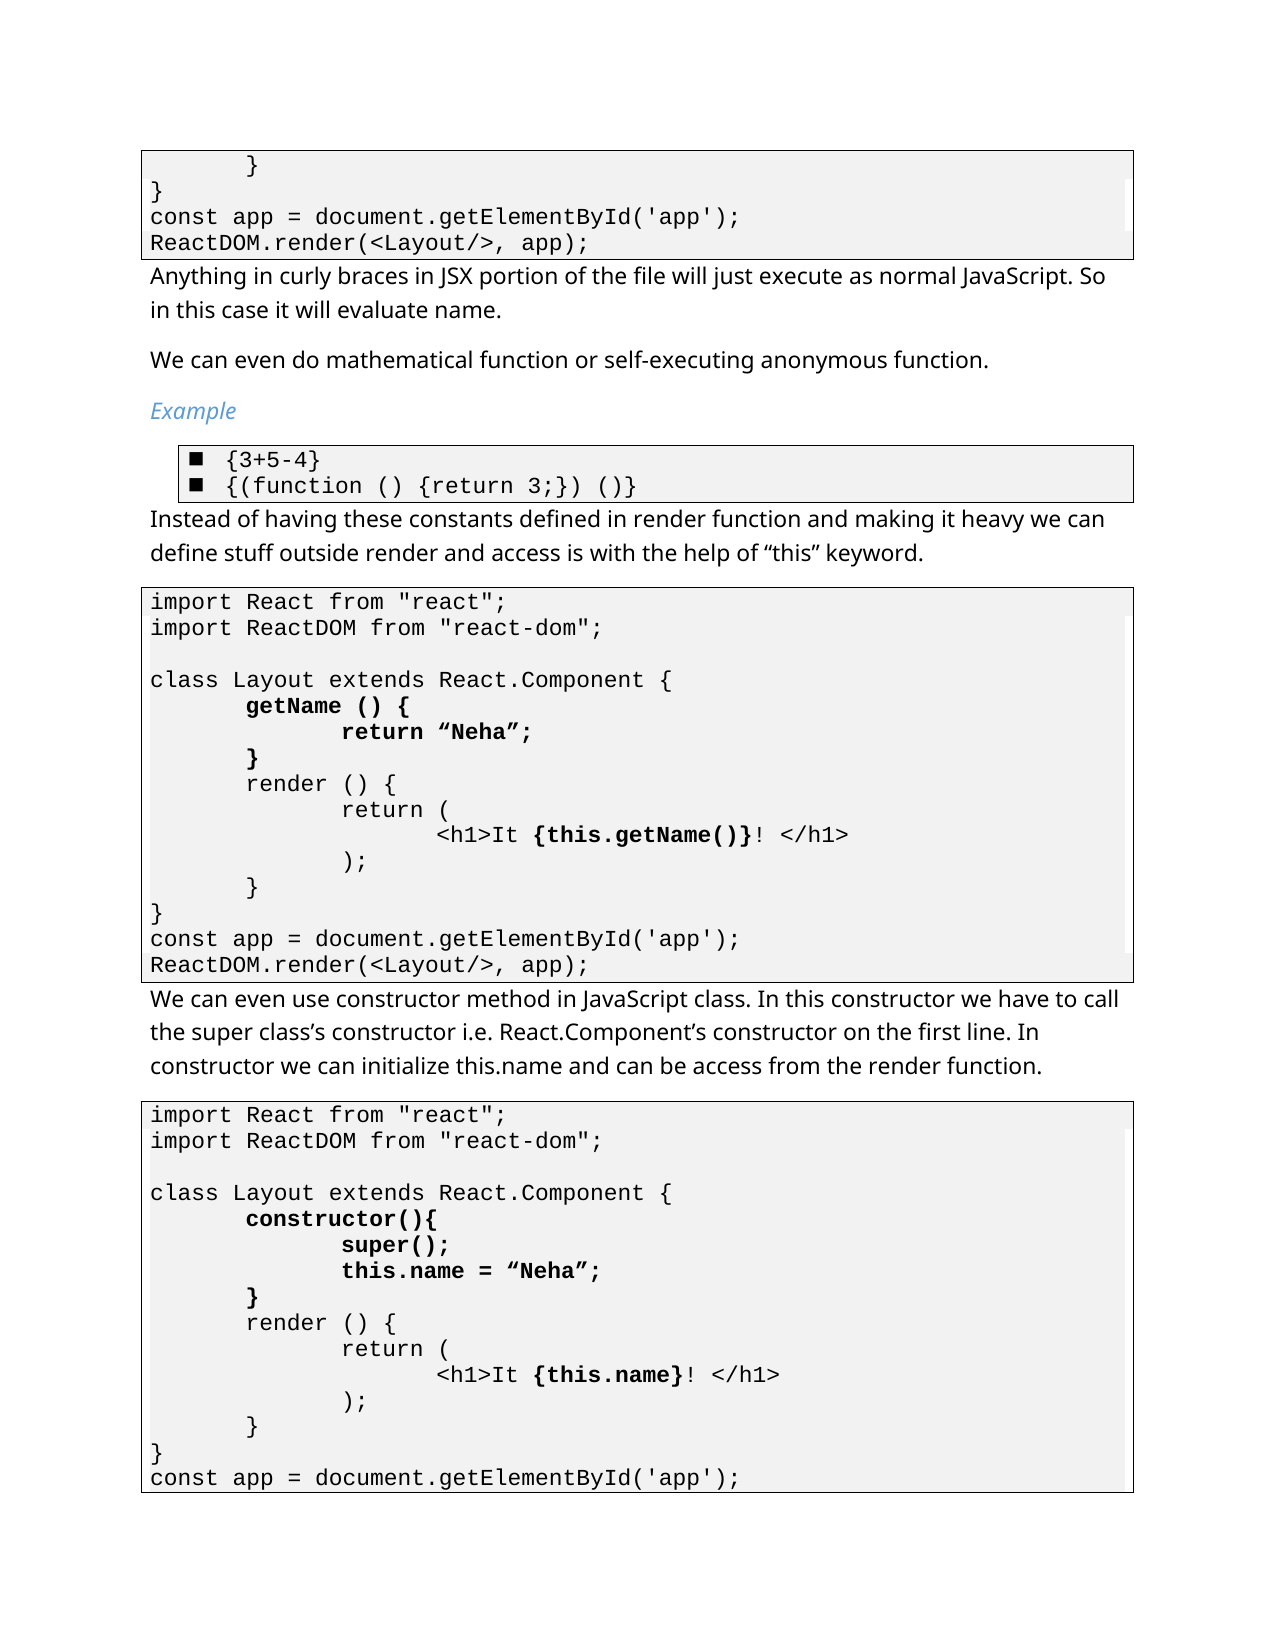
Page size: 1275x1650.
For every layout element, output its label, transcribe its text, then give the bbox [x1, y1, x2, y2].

text } [150, 746, 1125, 772]
text import React from "react"; [142, 588, 1133, 616]
text } [150, 1415, 1125, 1441]
text getName () { [150, 694, 1125, 720]
text constructor(){ [150, 1207, 1125, 1233]
text Instead of having these constants defined in render function and making it heavy we can define stuff outside render and access is with the help of “this” keyword. [150, 503, 1125, 568]
text const app = document.getElementById('app'); [150, 205, 1125, 228]
text render () { [150, 1311, 1125, 1337]
text <h1>It {this.getName()}! </h1> [150, 824, 1125, 850]
text import ReactDOM from "react-dom"; [150, 1129, 1125, 1156]
text } [142, 151, 1133, 179]
text ); [150, 1389, 1125, 1415]
text We can even do mathematical function or self-executing anonymous function. [150, 344, 1125, 375]
text } [150, 902, 1125, 928]
text } [150, 1285, 1125, 1311]
text const app = document.getElementById('app'); [150, 1467, 1125, 1492]
text Anything in curly braces in JSX portion of the file will just execute as normal JavaScript. So in this case it will evaluate name. [150, 260, 1125, 325]
text class Layout extends React.Component { [150, 668, 1125, 694]
text const app = document.getElementById('app'); [150, 928, 1125, 950]
text } [150, 179, 1125, 205]
text ); [150, 850, 1125, 876]
text return “Neha”; [150, 720, 1125, 746]
text } [150, 876, 1125, 902]
text } [150, 1441, 1125, 1467]
text Example [150, 394, 1125, 426]
text ReactDOM.render(<Layout/>, app); [142, 228, 1133, 259]
text super(); [150, 1233, 1125, 1259]
text render () { [150, 772, 1125, 798]
list {3+5-4} [179, 446, 1133, 471]
text <h1>It {this.name}! </h1> [150, 1363, 1125, 1389]
text ReactDOM.render(<Layout/>, app); [142, 950, 1133, 982]
text this.name = “Neha”; [150, 1259, 1125, 1285]
text class Layout extends React.Component { [150, 1181, 1125, 1207]
text We can even use constructor method in JavaScript class. In this constructor we have to call the super class’s constructor i.e. React.Component’s constructor on the first line. In constructor we can initialize this.name and can be access from the render function. [150, 983, 1125, 1081]
text import React from "react"; [142, 1102, 1133, 1129]
text import ReactDOM from "react-dom"; [150, 616, 1125, 642]
text return ( [150, 798, 1125, 824]
list {(function () {return 3;}) ()} [179, 471, 1133, 502]
text return ( [150, 1337, 1125, 1363]
